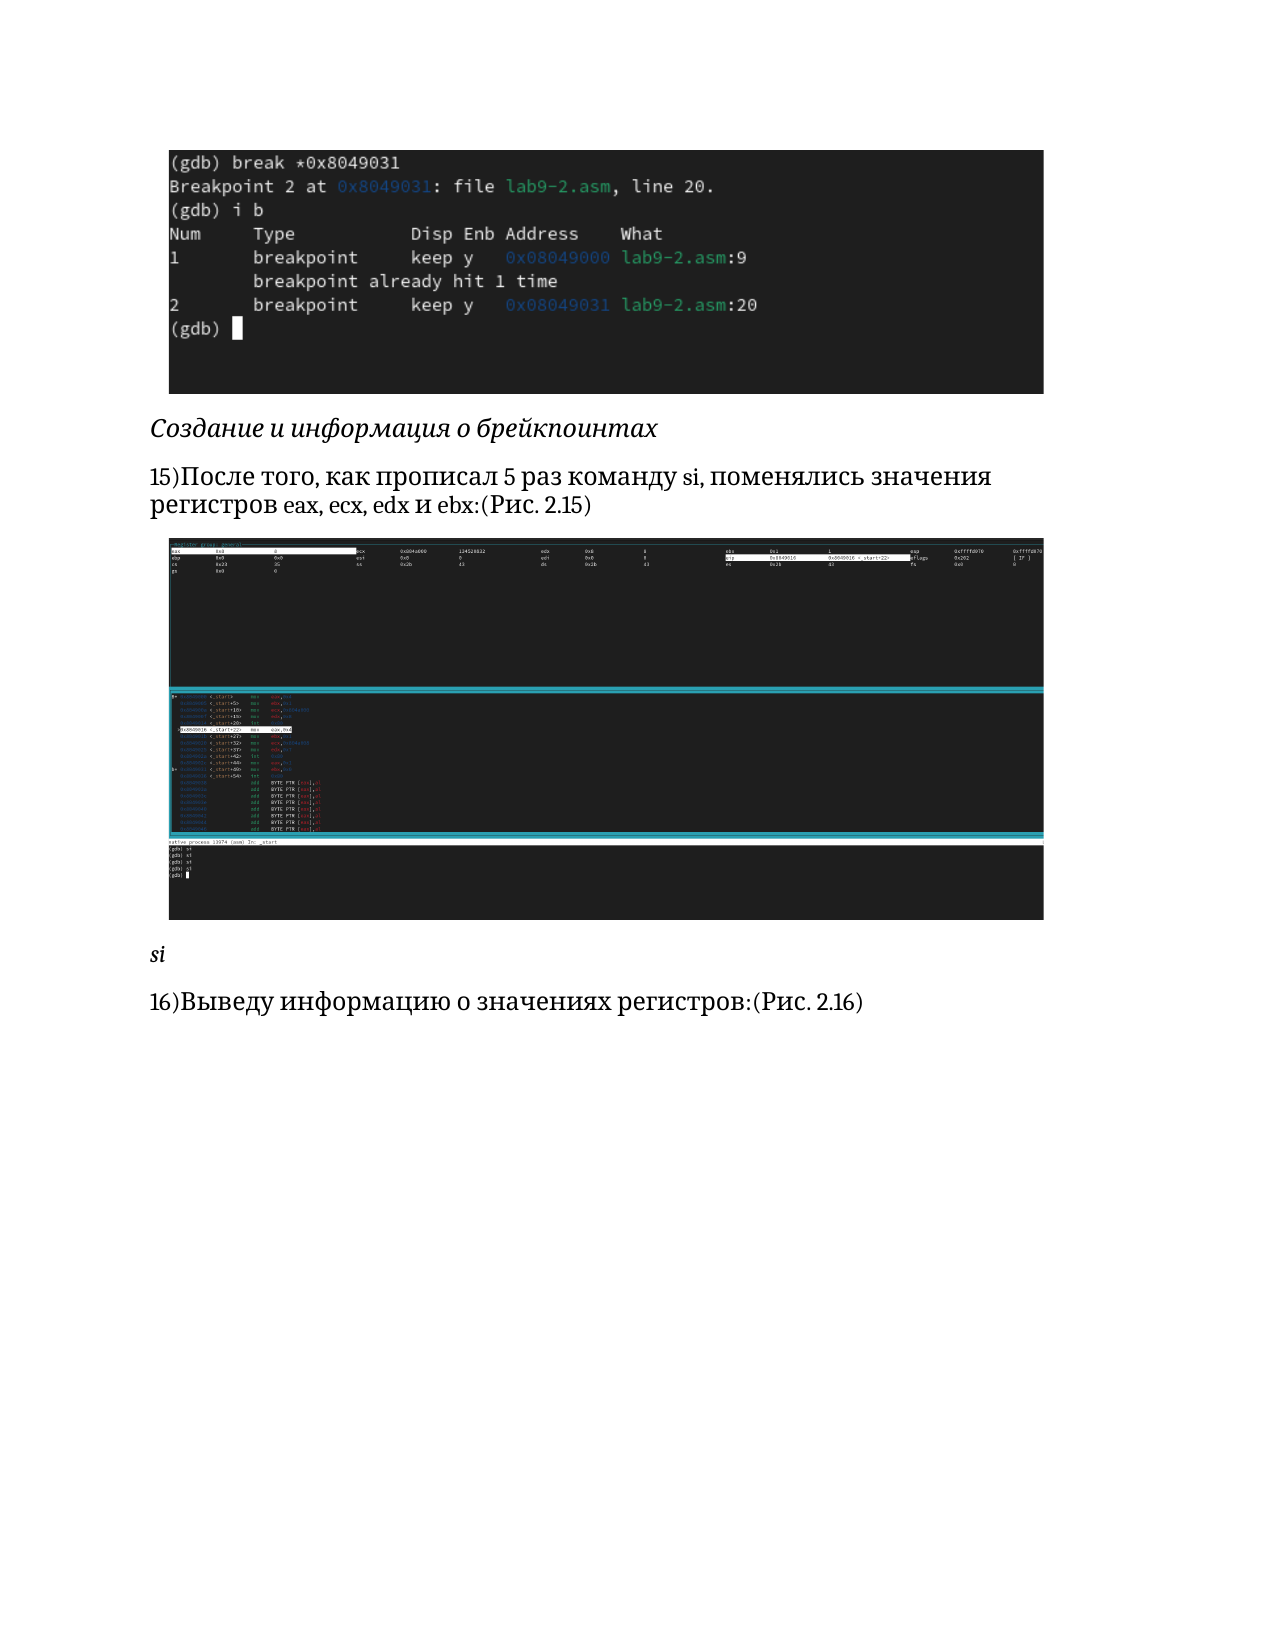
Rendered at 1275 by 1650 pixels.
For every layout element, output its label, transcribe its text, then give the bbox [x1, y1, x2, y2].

picture [168, 538, 1044, 920]
picture [168, 150, 1044, 394]
text 16)Выведу информацию о значениях регистров:(Рис. 2.16) [150, 988, 1125, 1016]
text Создание и информация о брейкпоинтах [150, 415, 1125, 444]
text 15)После того, как прописал 5 раз команду si, поменялись значения регистров eax, ecx, edx и ebx:(Рис. 2.15) [150, 462, 1125, 520]
text si [150, 940, 1125, 969]
